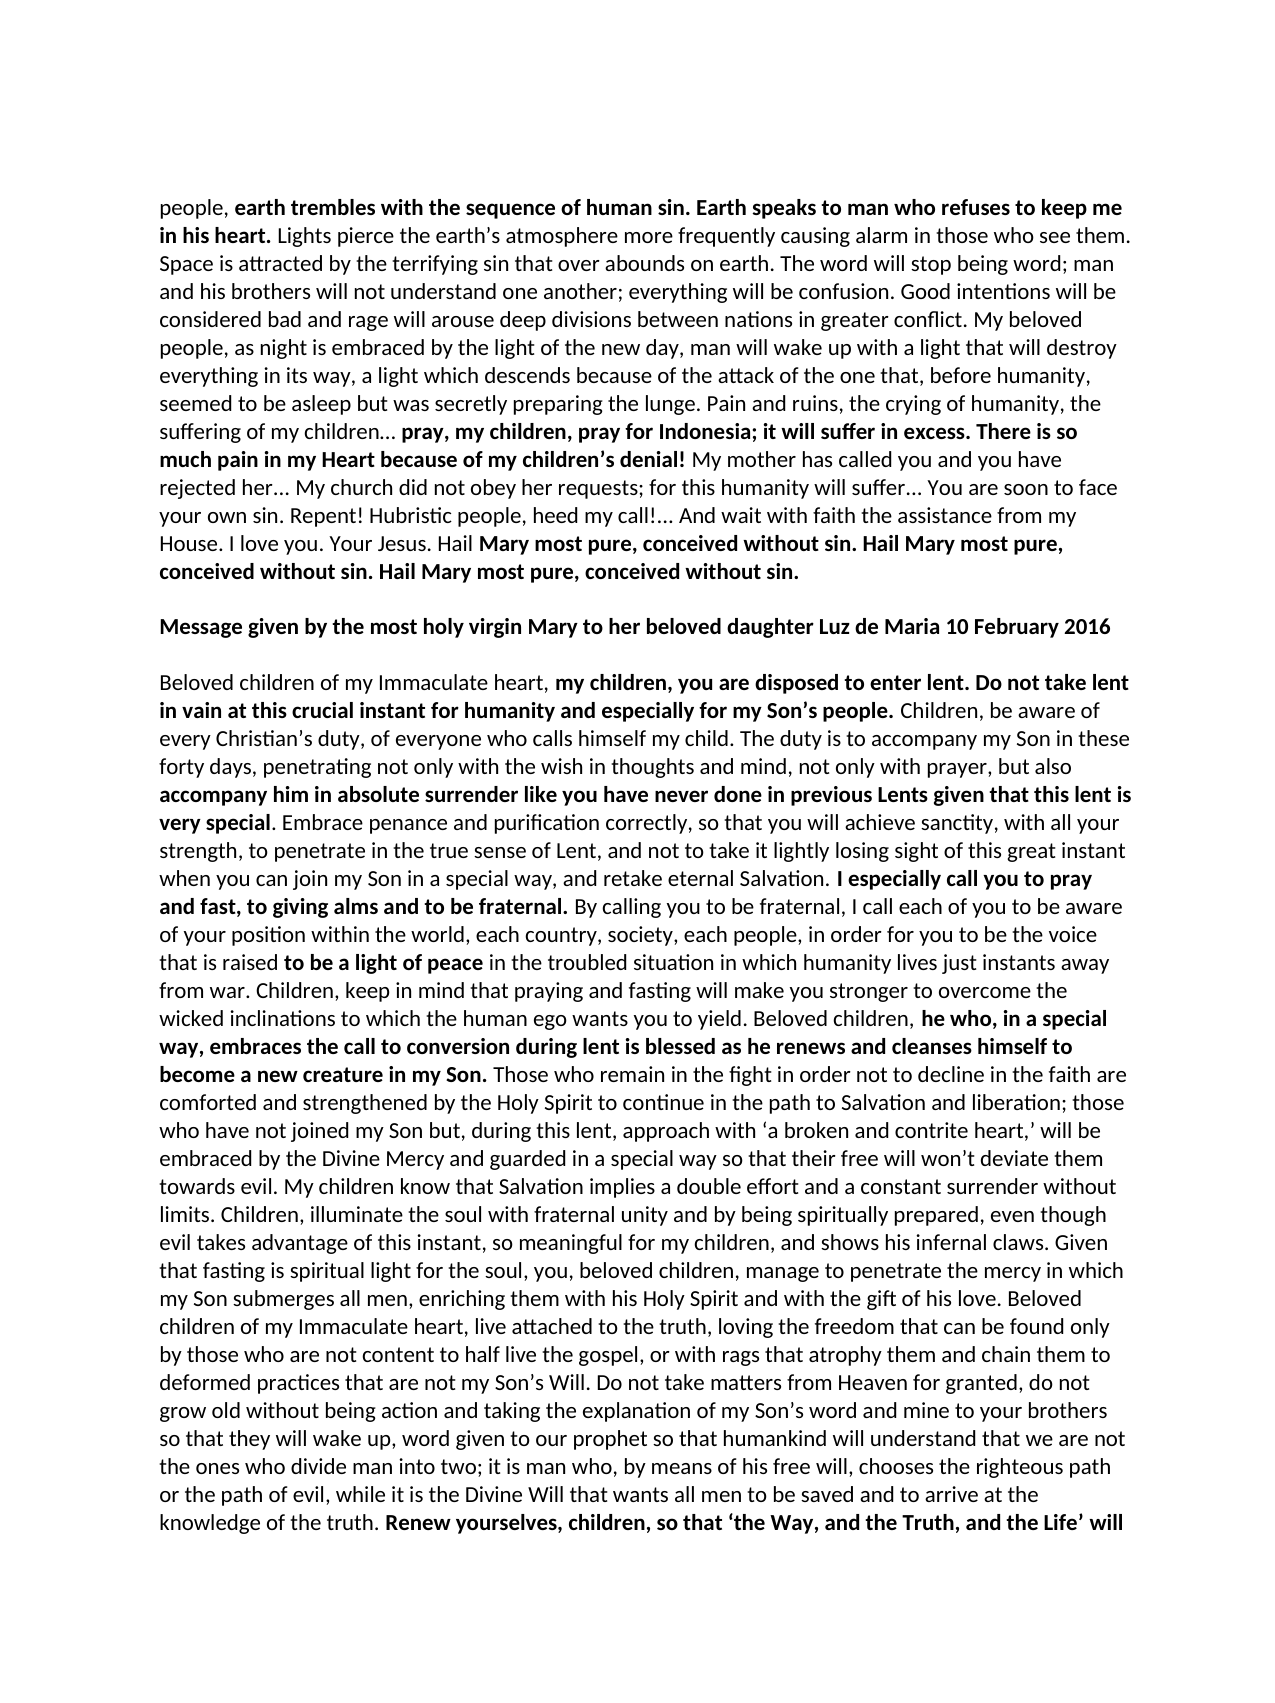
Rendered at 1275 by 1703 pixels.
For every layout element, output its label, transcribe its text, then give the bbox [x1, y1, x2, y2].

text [159, 668, 1133, 1536]
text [159, 193, 1133, 585]
text Message given by the most holy virgin Mary to her beloved daughter Luz de Maria 10 February 2016 [159, 612, 1133, 640]
